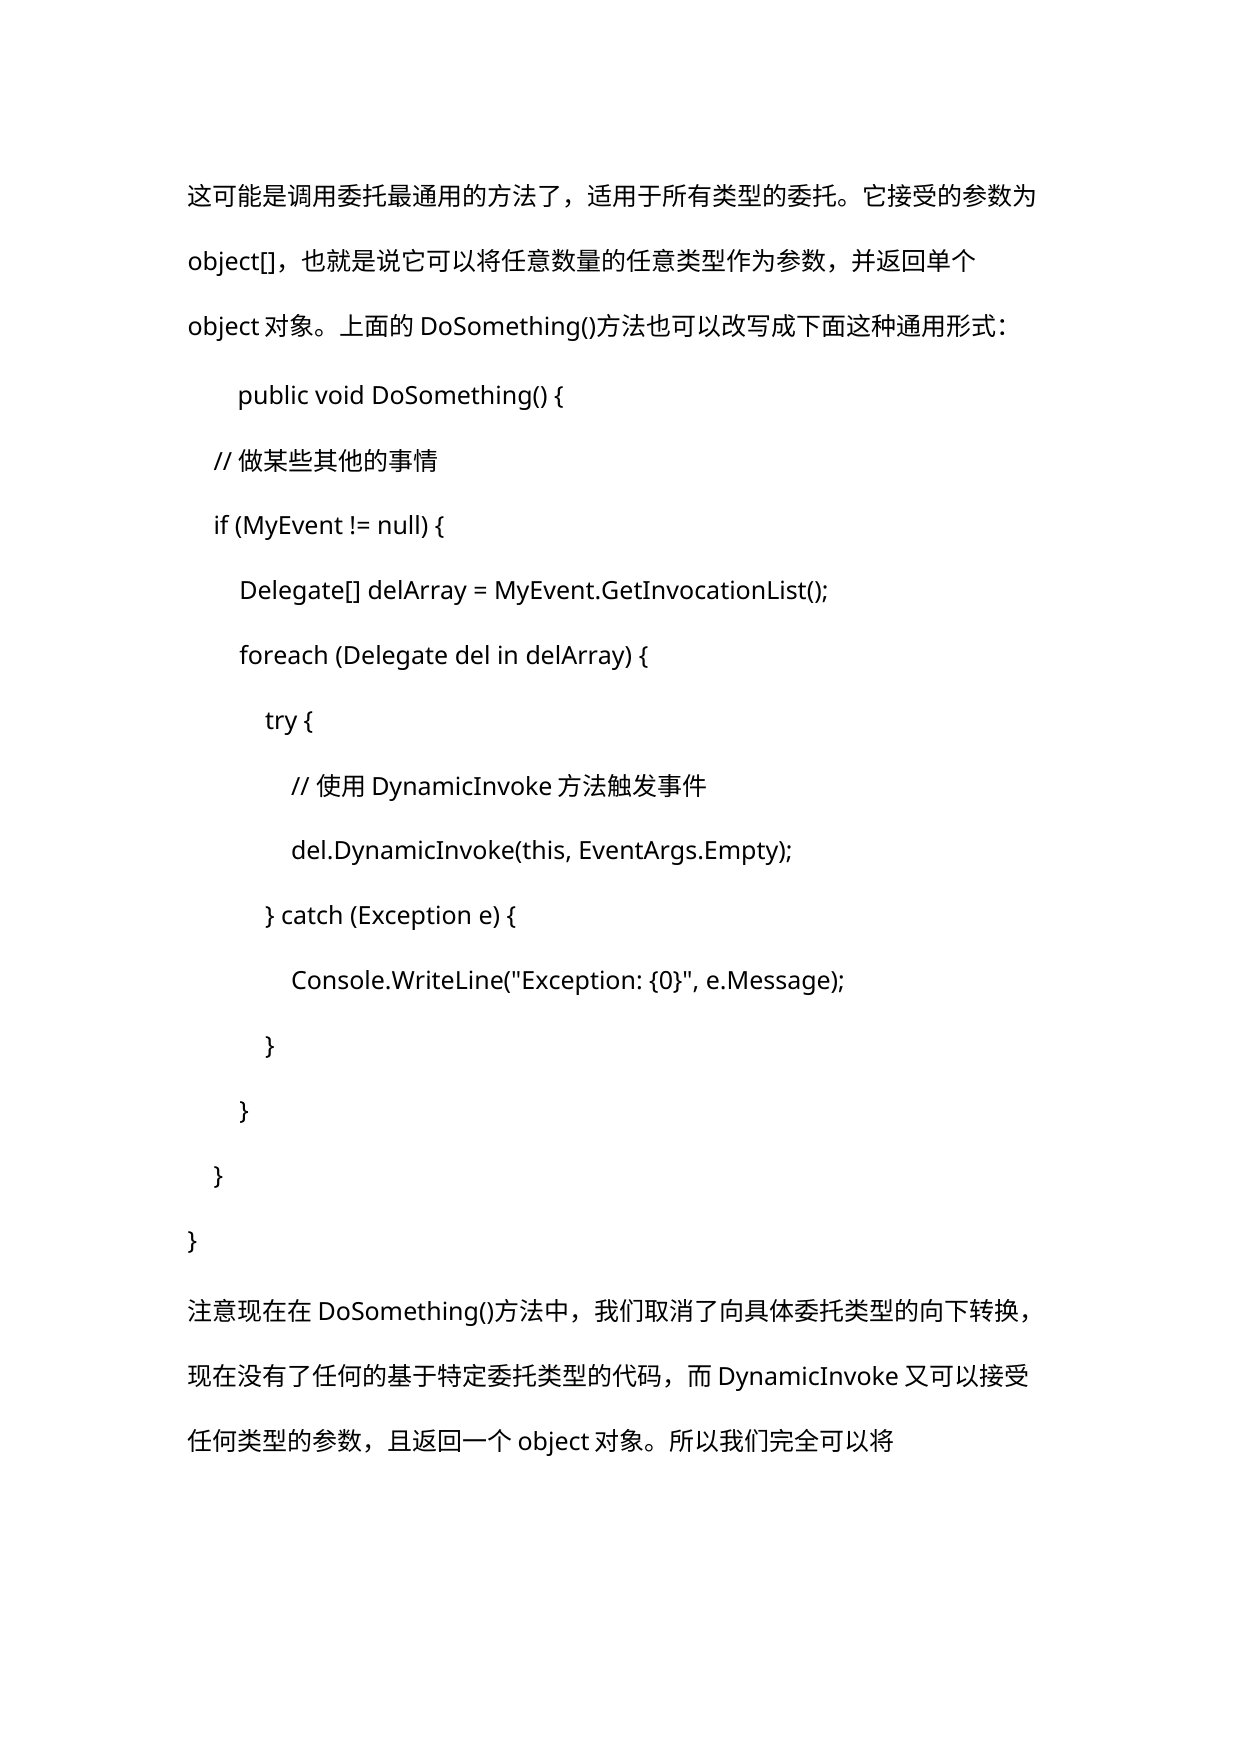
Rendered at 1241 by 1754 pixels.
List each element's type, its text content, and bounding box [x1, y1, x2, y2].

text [187, 1277, 1053, 1472]
text 这可能是调用委托最通用的方法了，适用于所有类型的委托。它接受的参数为object[]，也就是说它可以将任意数量的任意类型作为参数，并返回单个object对象。上面的DoSomething()方法也可以改写成下面这种通用形式： [187, 162, 1053, 357]
text public void DoSomething() { // 做某些其他的事情 if (MyEvent != null) { Delegate[] delArray = MyEvent.GetInvocationList(); foreach (Delegate del in delArray) { try { // 使用DynamicInvoke方法触发事件 del.DynamicInvoke(this, EventArgs.Empty); } catch (Exception e) { Console.WriteLine("Exception: {0}", e.Message); } } } } [187, 362, 1053, 1272]
